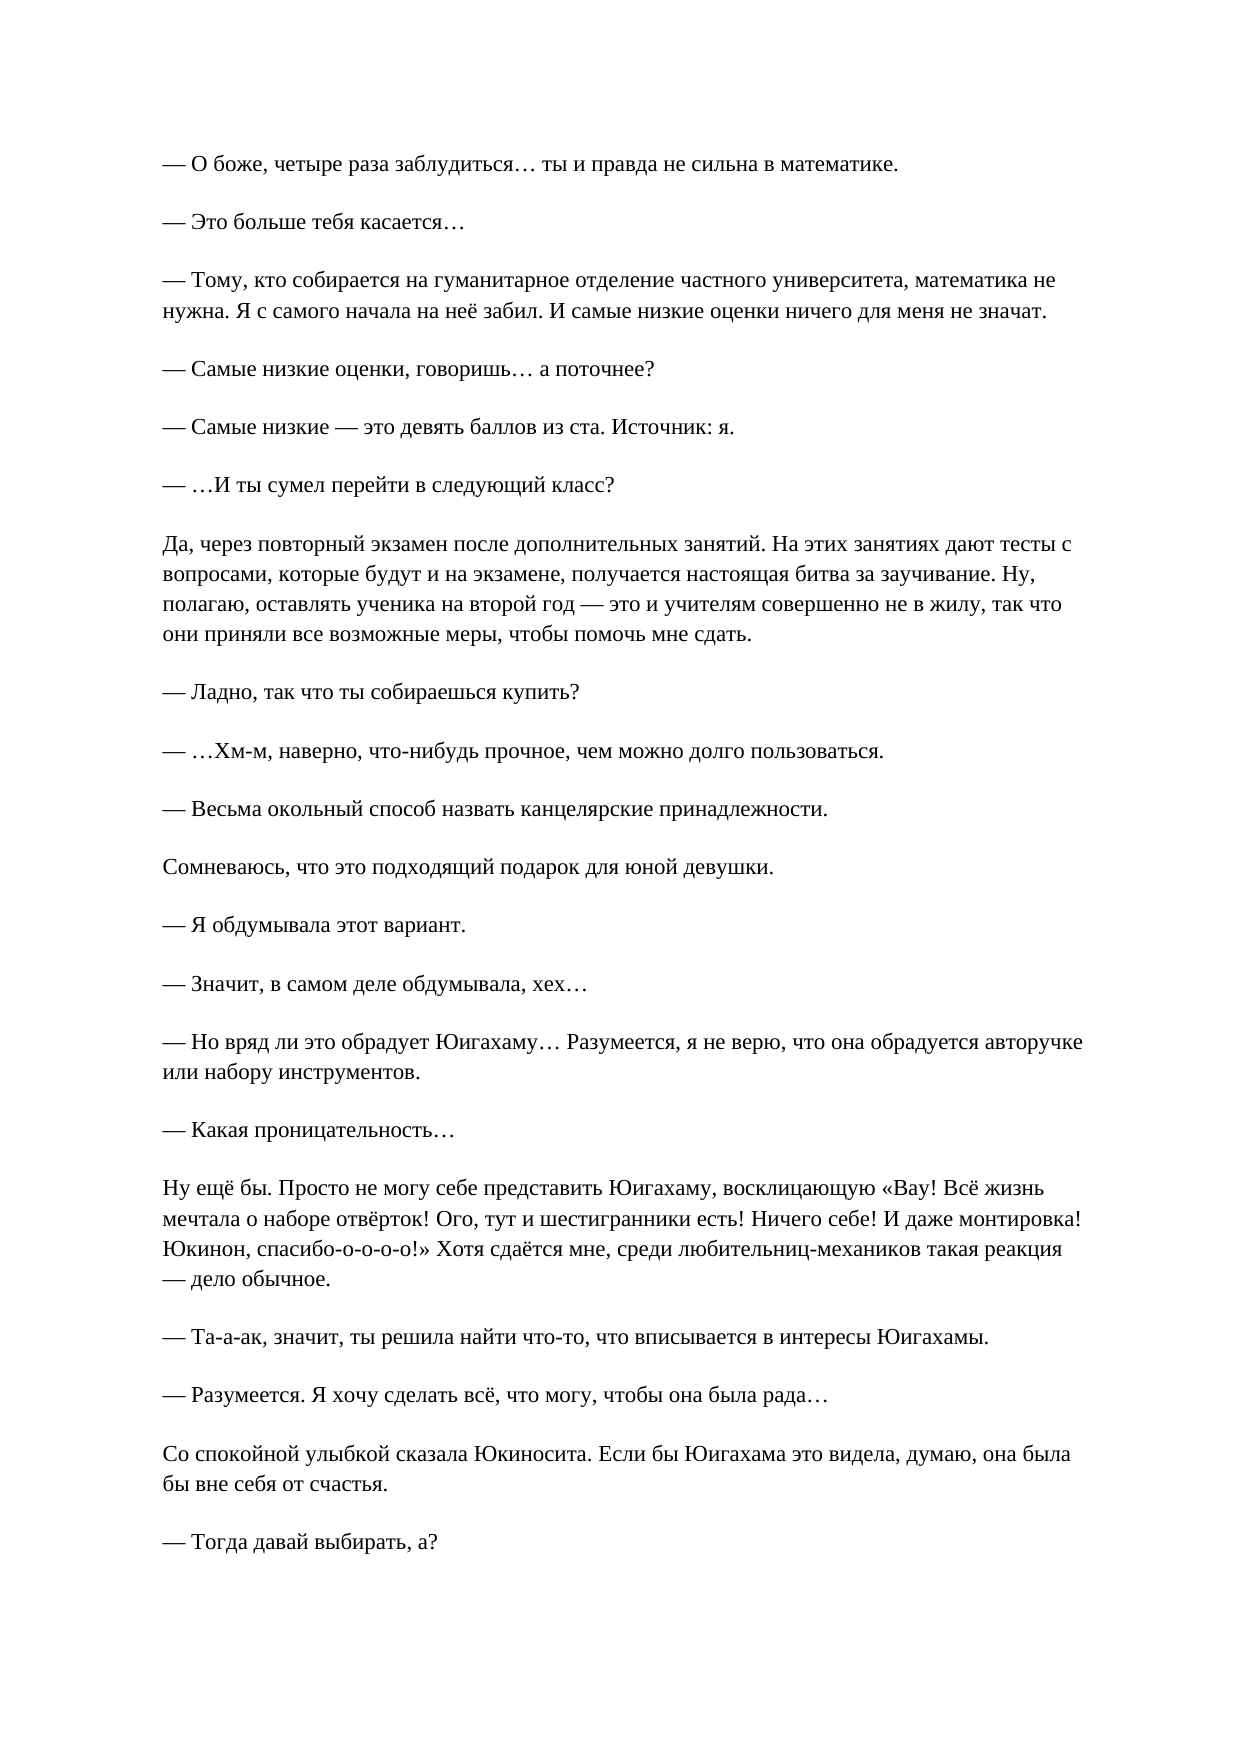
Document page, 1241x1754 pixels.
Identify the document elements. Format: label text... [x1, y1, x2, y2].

text — Тому, кто собирается на гуманитарное отделение частного университета, математика не нужна. Я с самого начала на неё забил. И самые низкие оценки ничего для меня не значат. [162, 266, 1090, 323]
text — …Хм-м, наверно, что-нибудь прочное, чем можно долго пользоваться. [162, 737, 1090, 763]
text Да, через повторный экзамен после дополнительных занятий. На этих занятиях дают тесты с вопросами, которые будут и на экзамене, получается настоящая битва за заучивание. Ну, полагаю, оставлять ученика на второй год — это и учителям совершенно не в жилу, так что они приняли все возможные меры, чтобы помочь мне сдать. [162, 529, 1090, 647]
text — Тогда давай выбирать, а? [162, 1528, 1090, 1554]
text — Разумеется. Я хочу сделать всё, что могу, чтобы она была рада… [162, 1382, 1090, 1408]
text — …И ты сумел перейти в следующий класс? [162, 471, 1090, 498]
text — Самые низкие оценки, говоришь… а поточнее? [162, 355, 1090, 381]
text Ну ещё бы. Просто не могу себе представить Юигахаму, восклицающую «Вау! Всё жизнь мечтала о наборе отвёрток! Ого, тут и шестигранники есть! Ничего себе! И даже монтировка! Юкинон, спасибо-о-о-о-о!» Хотя сдаётся мне, среди любительниц-механиков такая реакция — дело обычное. [162, 1174, 1090, 1291]
text — Значит, в самом деле обдумывала, хех… [162, 969, 1090, 996]
text — Та-а-ак, значит, ты решила найти что-то, что вписывается в интересы Юигахамы. [162, 1323, 1090, 1350]
text — Это больше тебя касается… [162, 208, 1090, 234]
text — Но вряд ли это обрадует Юигахаму… Разумеется, я не верю, что она обрадуется авторучке или набору инструментов. [162, 1028, 1090, 1084]
text — Самые низкие — это девять баллов из ста. Источник: я. [162, 413, 1090, 439]
text — О боже, четыре раза заблудиться… ты и правда не сильна в математике. [162, 150, 1090, 176]
text — Ладно, так что ты собираешься купить? [162, 678, 1090, 705]
text — Весьма окольный способ назвать канцелярские принадлежности. [162, 795, 1090, 821]
text — Какая проницательность… [162, 1116, 1090, 1143]
text Сомневаюсь, что это подходящий подарок для юной девушки. [162, 853, 1090, 879]
text Со спокойной улыбкой сказала Юкиносита. Если бы Юигахама это видела, думаю, она была бы вне себя от счастья. [162, 1440, 1090, 1496]
text — Я обдумывала этот вариант. [162, 911, 1090, 938]
